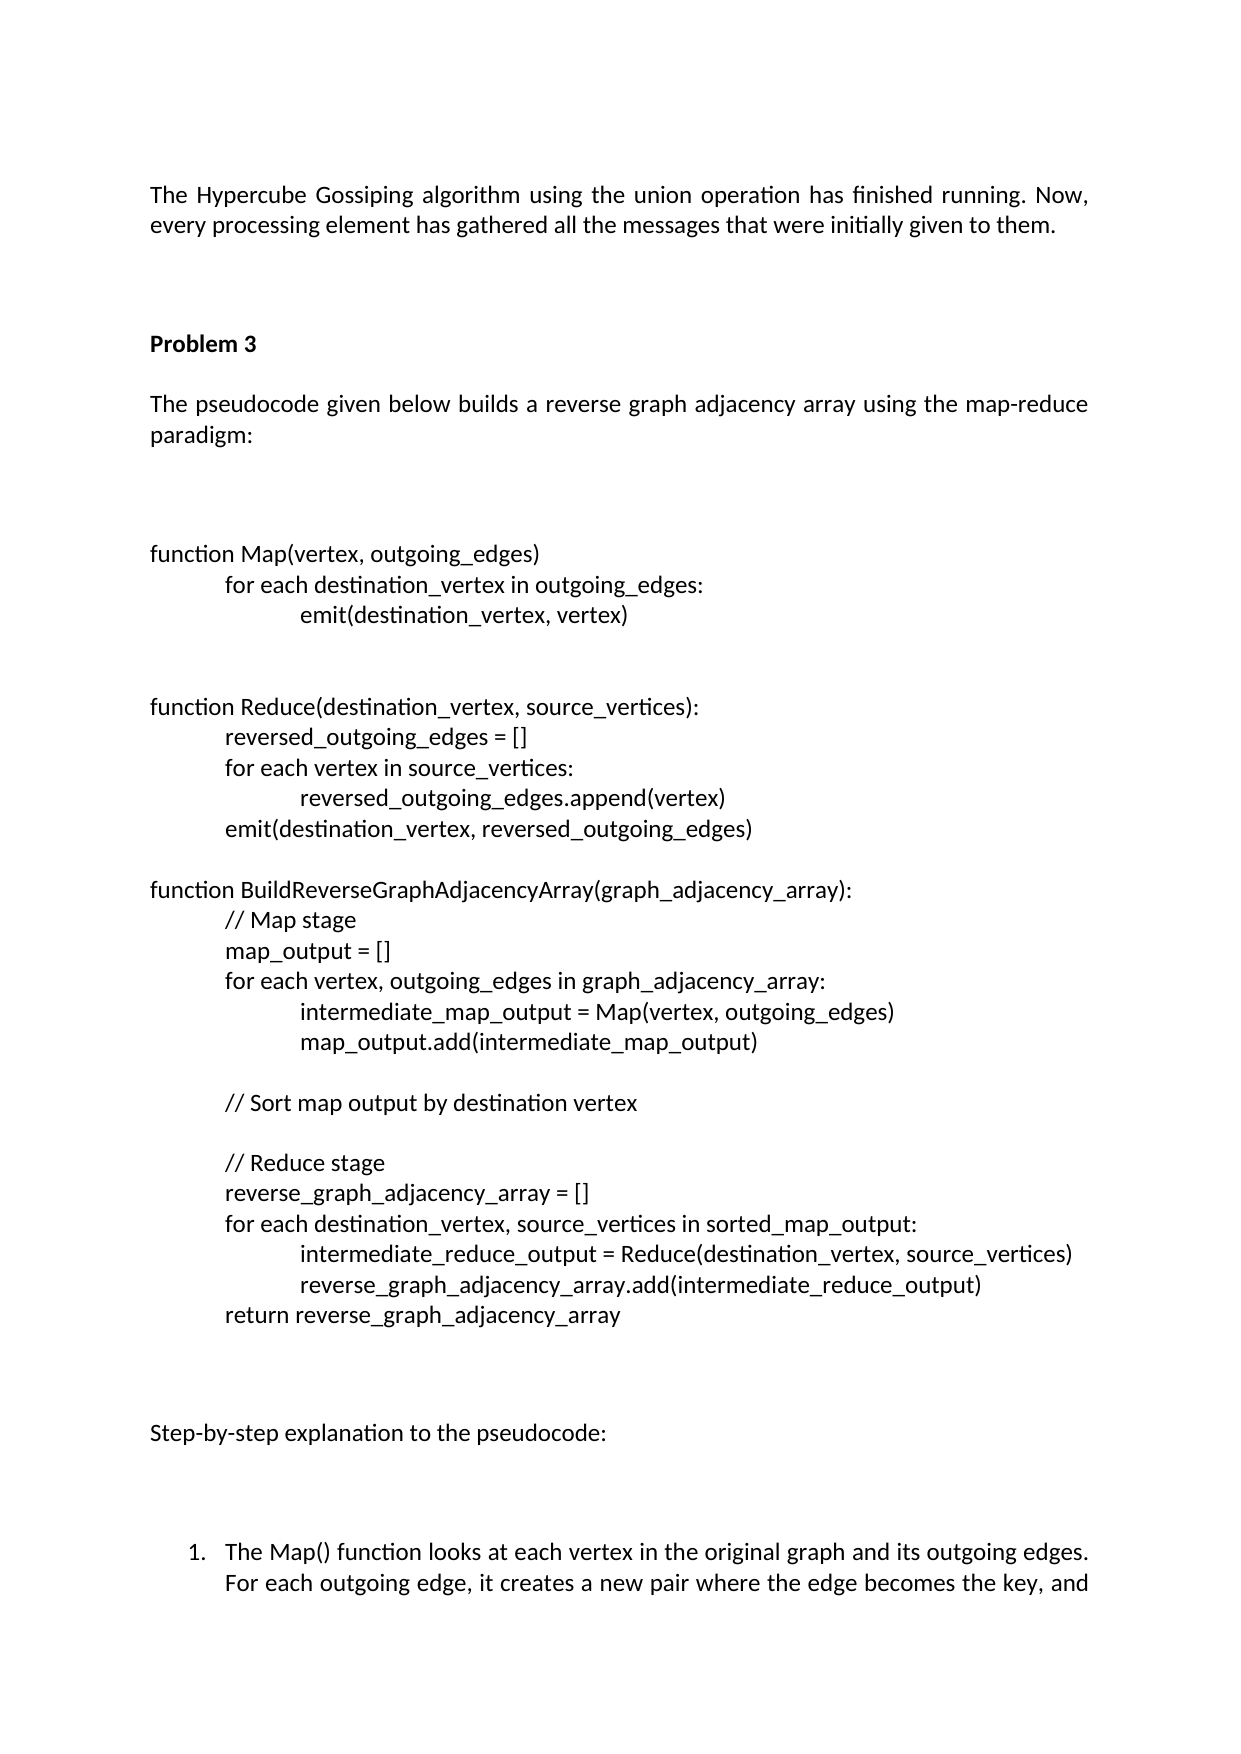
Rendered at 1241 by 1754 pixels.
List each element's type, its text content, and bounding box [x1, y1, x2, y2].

text function Map(vertex, outgoing_edges) [150, 538, 1090, 569]
text The pseudocode given below builds a reverse graph adjacency array using the map-reduce paradigm: [150, 388, 1090, 449]
text reversed_outgoing_edges = [] [150, 721, 1090, 752]
text intermediate_reduce_output = Reduce(destination_vertex, source_vertices) [225, 1238, 1090, 1269]
text Step-by-step explanation to the pseudocode: [150, 1417, 1090, 1448]
text reverse_graph_adjacency_array.add(intermediate_reduce_output) [150, 1269, 1090, 1299]
text for each vertex, outgoing_edges in graph_adjacency_array: [150, 966, 1090, 996]
text for each vertex in source_vertices: [150, 752, 1090, 782]
text return reverse_graph_adjacency_array [150, 1299, 1090, 1330]
text emit(destination_vertex, vertex) [150, 599, 1090, 630]
text function BuildReverseGraphAdjacencyArray(graph_adjacency_array): [150, 874, 1090, 904]
text function Reduce(destination_vertex, source_vertices): [150, 691, 1090, 721]
text The Hypercube Gossiping algorithm using the union operation has finished running. Now, every processing element has gathered all the messages that were initially given to them. [150, 150, 1090, 240]
text // Sort map output by destination vertex [150, 1088, 1090, 1118]
text for each destination_vertex in outgoing_edges: [150, 569, 1090, 599]
text for each destination_vertex, source_vertices in sorted_map_output: [150, 1208, 1090, 1238]
text reversed_outgoing_edges.append(vertex) [150, 782, 1090, 813]
text Problem 3 [150, 329, 1090, 359]
text intermediate_map_output = Map(vertex, outgoing_edges) [150, 996, 1090, 1027]
text map_output = [] [150, 935, 1090, 966]
text // Reduce stage [150, 1147, 1090, 1177]
text // Map stage [150, 904, 1090, 935]
text reverse_graph_adjacency_array = [] [150, 1177, 1090, 1208]
text emit(destination_vertex, reversed_outgoing_edges) [150, 813, 1090, 843]
text map_output.add(intermediate_map_output) [150, 1027, 1090, 1057]
